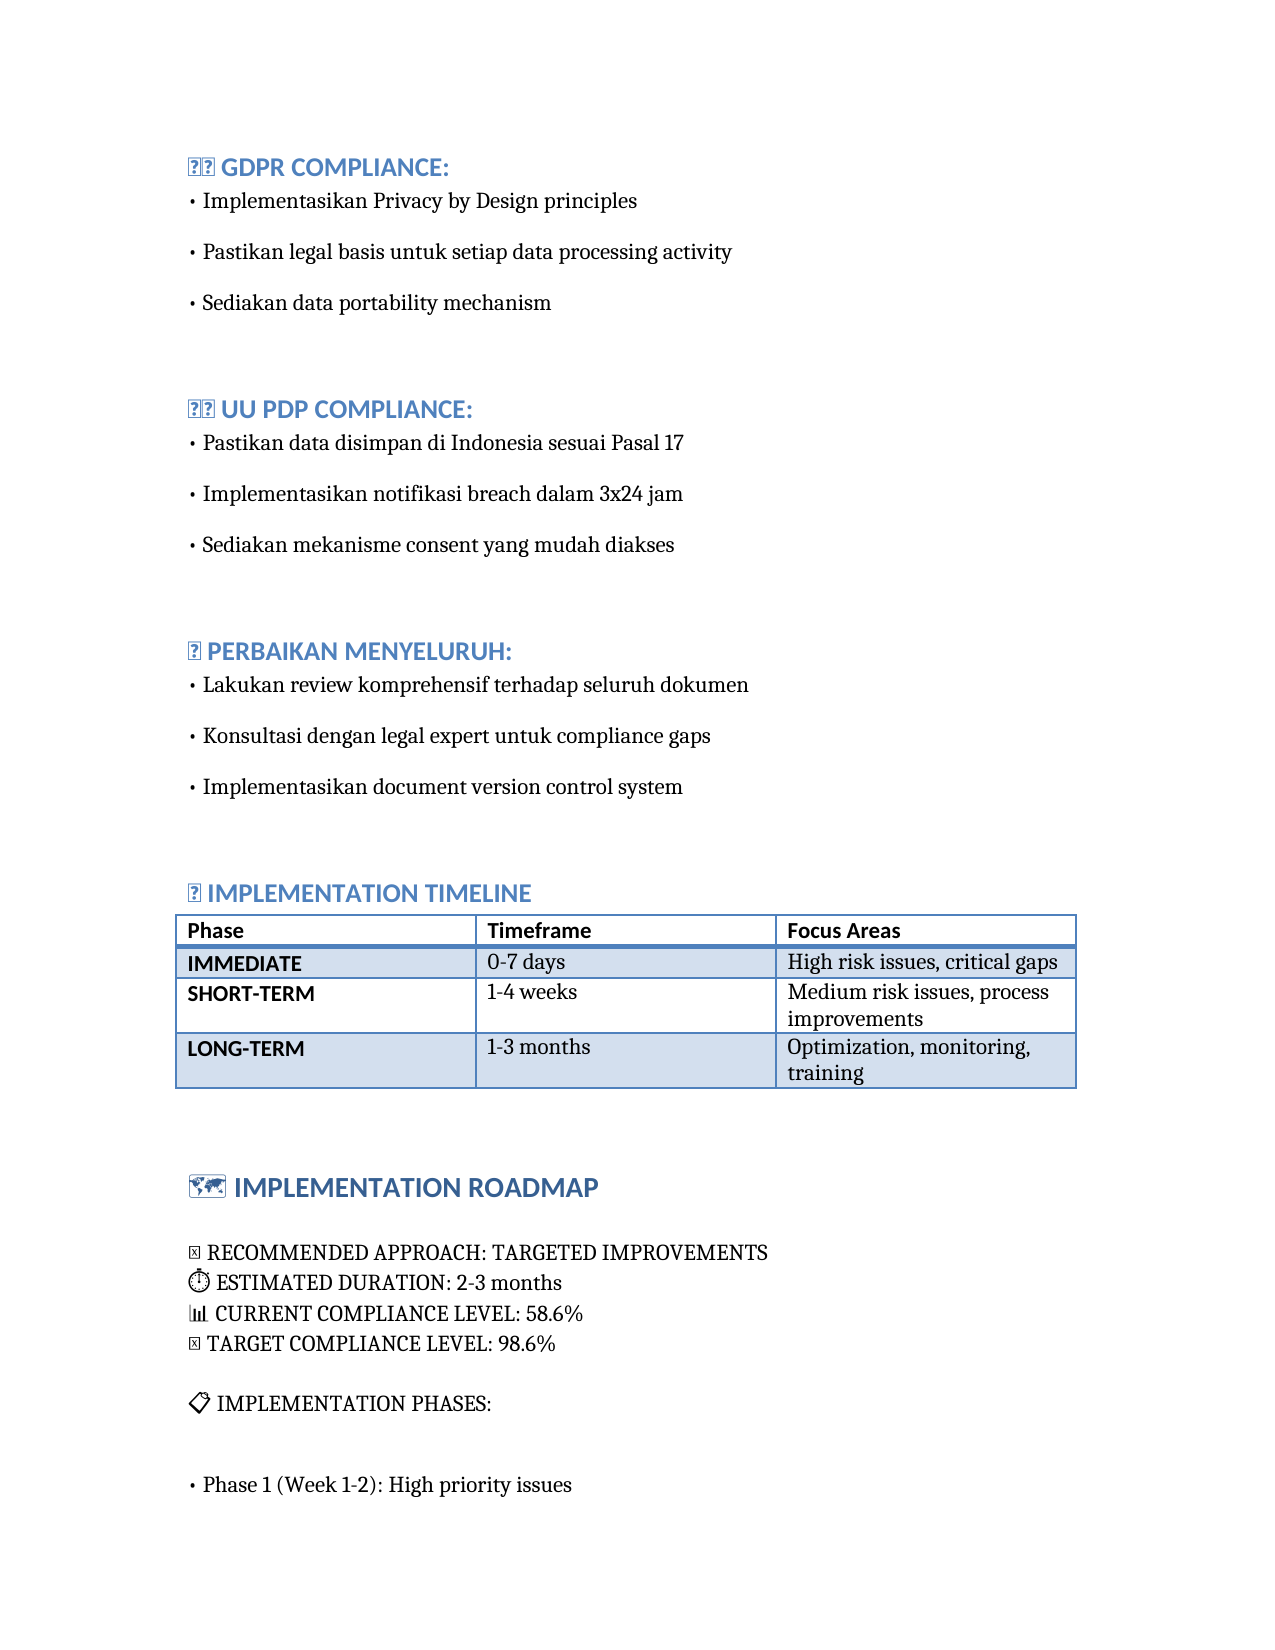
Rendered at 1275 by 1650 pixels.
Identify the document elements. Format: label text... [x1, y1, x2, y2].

table_cell 1-4 weeks [477, 979, 775, 1032]
subtitle 🔧 PERBAIKAN MENYELURUH: [187, 634, 1087, 667]
table_cell 1-3 months [477, 1034, 775, 1087]
table_cell 0-7 days [477, 949, 775, 977]
table_cell SHORT-TERM [177, 979, 475, 1032]
text • Implementasikan Privacy by Design principles [187, 188, 1087, 214]
subtitle 📅 IMPLEMENTATION TIMELINE [187, 876, 1087, 909]
table_header Timeframe [477, 916, 775, 944]
subtitle 🇪🇺 GDPR COMPLIANCE: [187, 150, 1087, 183]
text • Implementasikan notifikasi breach dalam 3x24 jam [187, 481, 1087, 507]
table_cell High risk issues, critical gaps [777, 949, 1075, 977]
text • Sediakan data portability mechanism [187, 290, 1087, 316]
table_header Focus Areas [777, 916, 1075, 944]
text • Lakukan review komprehensif terhadap seluruh dokumen [187, 672, 1087, 698]
table_cell Optimization, monitoring, training [777, 1034, 1075, 1087]
table_header Phase [177, 916, 475, 944]
text • Pastikan legal basis untuk setiap data processing activity [187, 239, 1087, 265]
text 🎯 RECOMMENDED APPROACH: TARGETED IMPROVEMENTS ⏱️ ESTIMATED DURATION: 2-3 months 📊 CURRENT COMPLIANCE LEVEL: 58.6% 🎯 TARGET COMPLIANCE LEVEL: 98.6% 📋 IMPLEMENTATION PHASES: [187, 1210, 1087, 1448]
subtitle 🗺️ IMPLEMENTATION ROADMAP [187, 1169, 1087, 1204]
table_cell LONG-TERM [177, 1034, 475, 1087]
text • Phase 1 (Week 1-2): High priority issues [187, 1472, 1087, 1499]
text • Pastikan data disimpan di Indonesia sesuai Pasal 17 [187, 430, 1087, 456]
text • Implementasikan document version control system [187, 774, 1087, 801]
text • Sediakan mekanisme consent yang mudah diakses [187, 532, 1087, 558]
table_cell IMMEDIATE [177, 949, 475, 977]
subtitle 🇮🇩 UU PDP COMPLIANCE: [187, 392, 1087, 425]
table_cell Medium risk issues, process improvements [777, 979, 1075, 1032]
text • Konsultasi dengan legal expert untuk compliance gaps [187, 723, 1087, 749]
